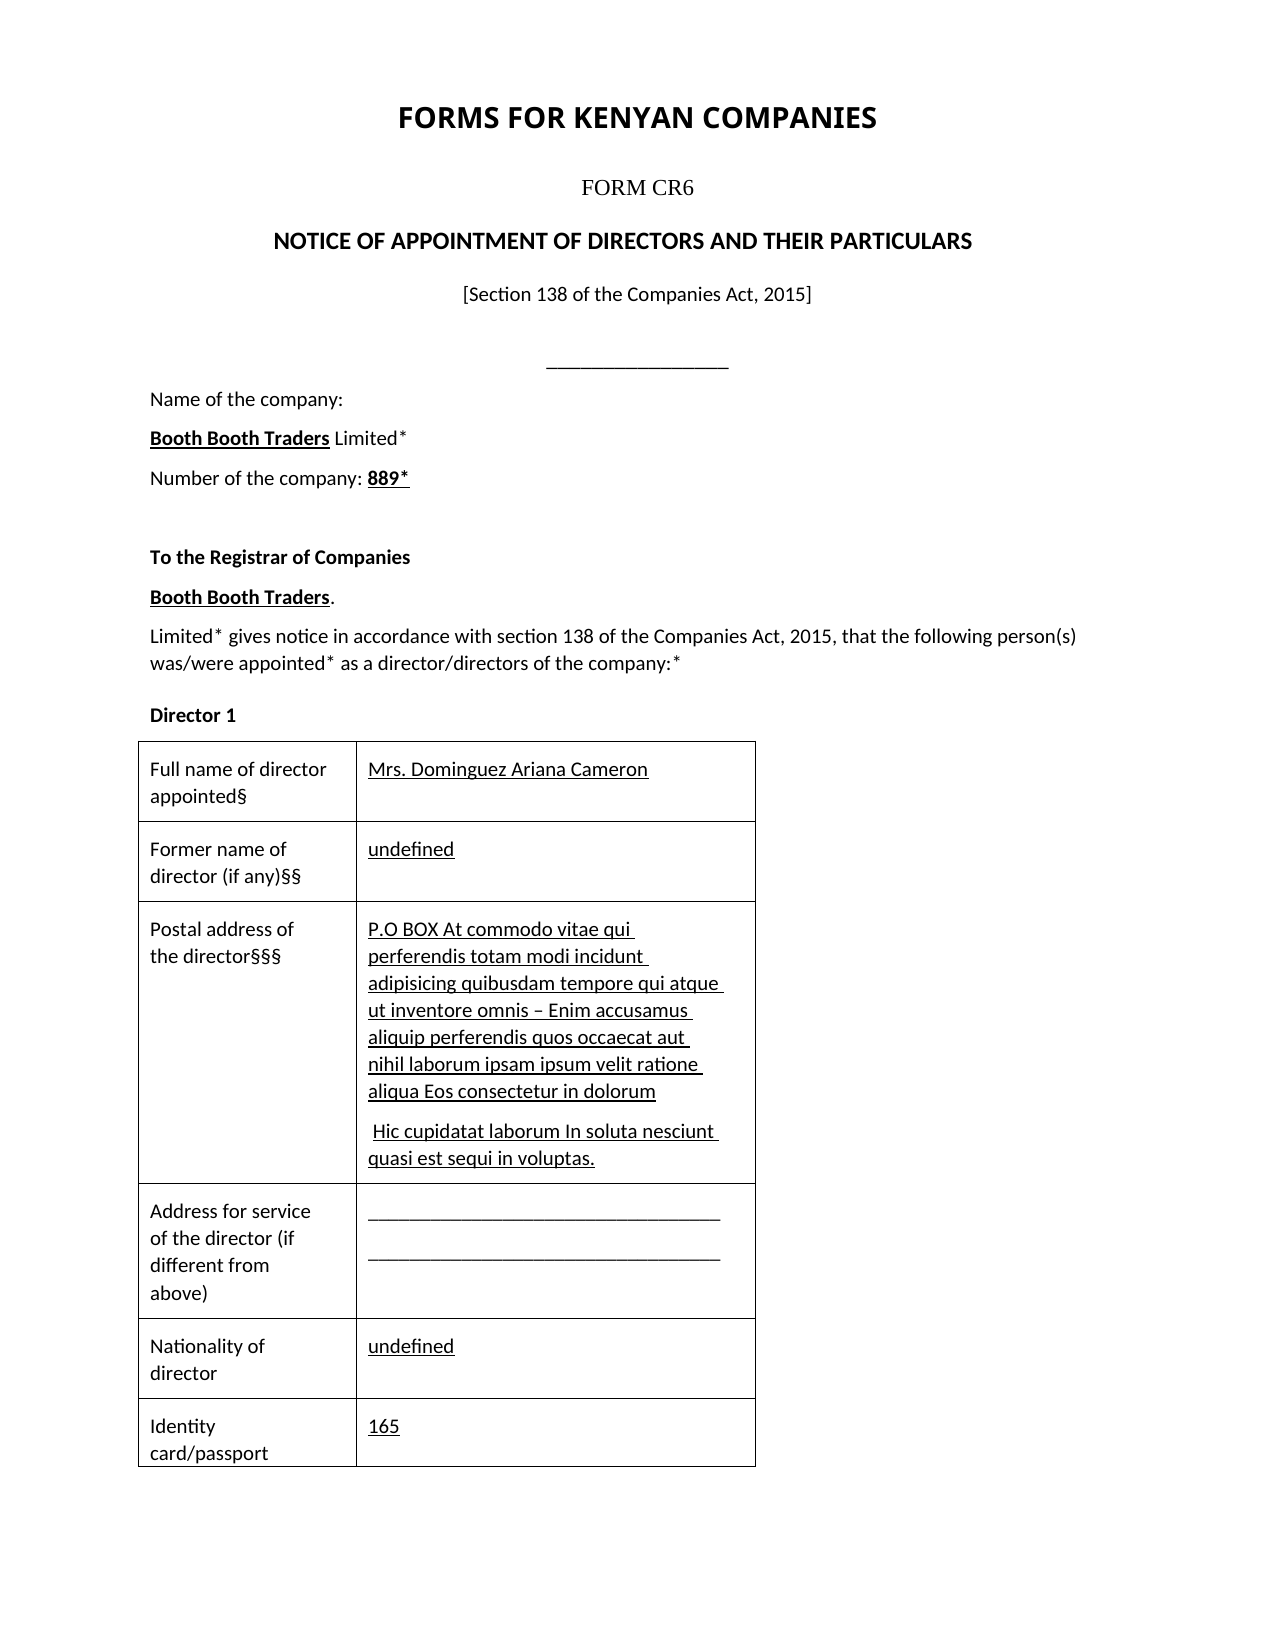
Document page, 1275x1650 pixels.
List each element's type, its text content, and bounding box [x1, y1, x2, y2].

table_header Mrs. Dominguez Ariana Cameron [357, 742, 755, 821]
text NOTICE OF APPOINTMENT OF DIRECTORS AND THEIR PARTICULARS [150, 225, 1096, 256]
text FORM CR6 [150, 174, 1125, 200]
table_cell Former name of director (if any)§§ [139, 822, 356, 901]
table_cell undefined [357, 822, 755, 901]
table_cell Nationality of director [139, 1319, 356, 1398]
text Director 1 [150, 701, 1096, 728]
table_cell Postal address of the director§§§ [139, 902, 356, 1183]
text [Section 138 of the Companies Act, 2015] [150, 281, 1125, 306]
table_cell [139, 1399, 356, 1466]
table_header Full name of director appointed§ [139, 742, 356, 821]
text Booth Booth Traders. [150, 582, 1125, 609]
text ________________ [150, 344, 1125, 372]
table_cell 165 [357, 1399, 755, 1466]
table_cell P.O BOX At commodo vitae qui perferendis totam modi incidunt adipisicing quibusdam tempore qui atque ut inventore omnis – Enim accusamus aliquip perferendis quos occaecat aut nihil laborum ipsam ipsum velit ratione aliqua Eos consectetur in dolorum Hic cupidatat laborum In soluta nesciunt quasi est sequi in voluptas. [357, 902, 755, 1183]
text To the Registrar of Companies [150, 543, 1125, 570]
text Name of the company: [150, 384, 1125, 411]
text FORMS FOR KENYAN COMPANIES [150, 97, 1125, 137]
text Number of the company: 889* [150, 463, 1125, 491]
text Limited* gives notice in accordance with section 138 of the Companies Act, 2015, that the following person(s) was/were appointed* as a director/directors of the company:* [150, 622, 1107, 676]
table_cell __________________________________ __________________________________ [357, 1184, 755, 1318]
text Booth Booth Traders Limited* [150, 424, 1107, 451]
table_cell Address for service of the director (if different from above) [139, 1184, 356, 1318]
table_cell undefined [357, 1319, 755, 1398]
